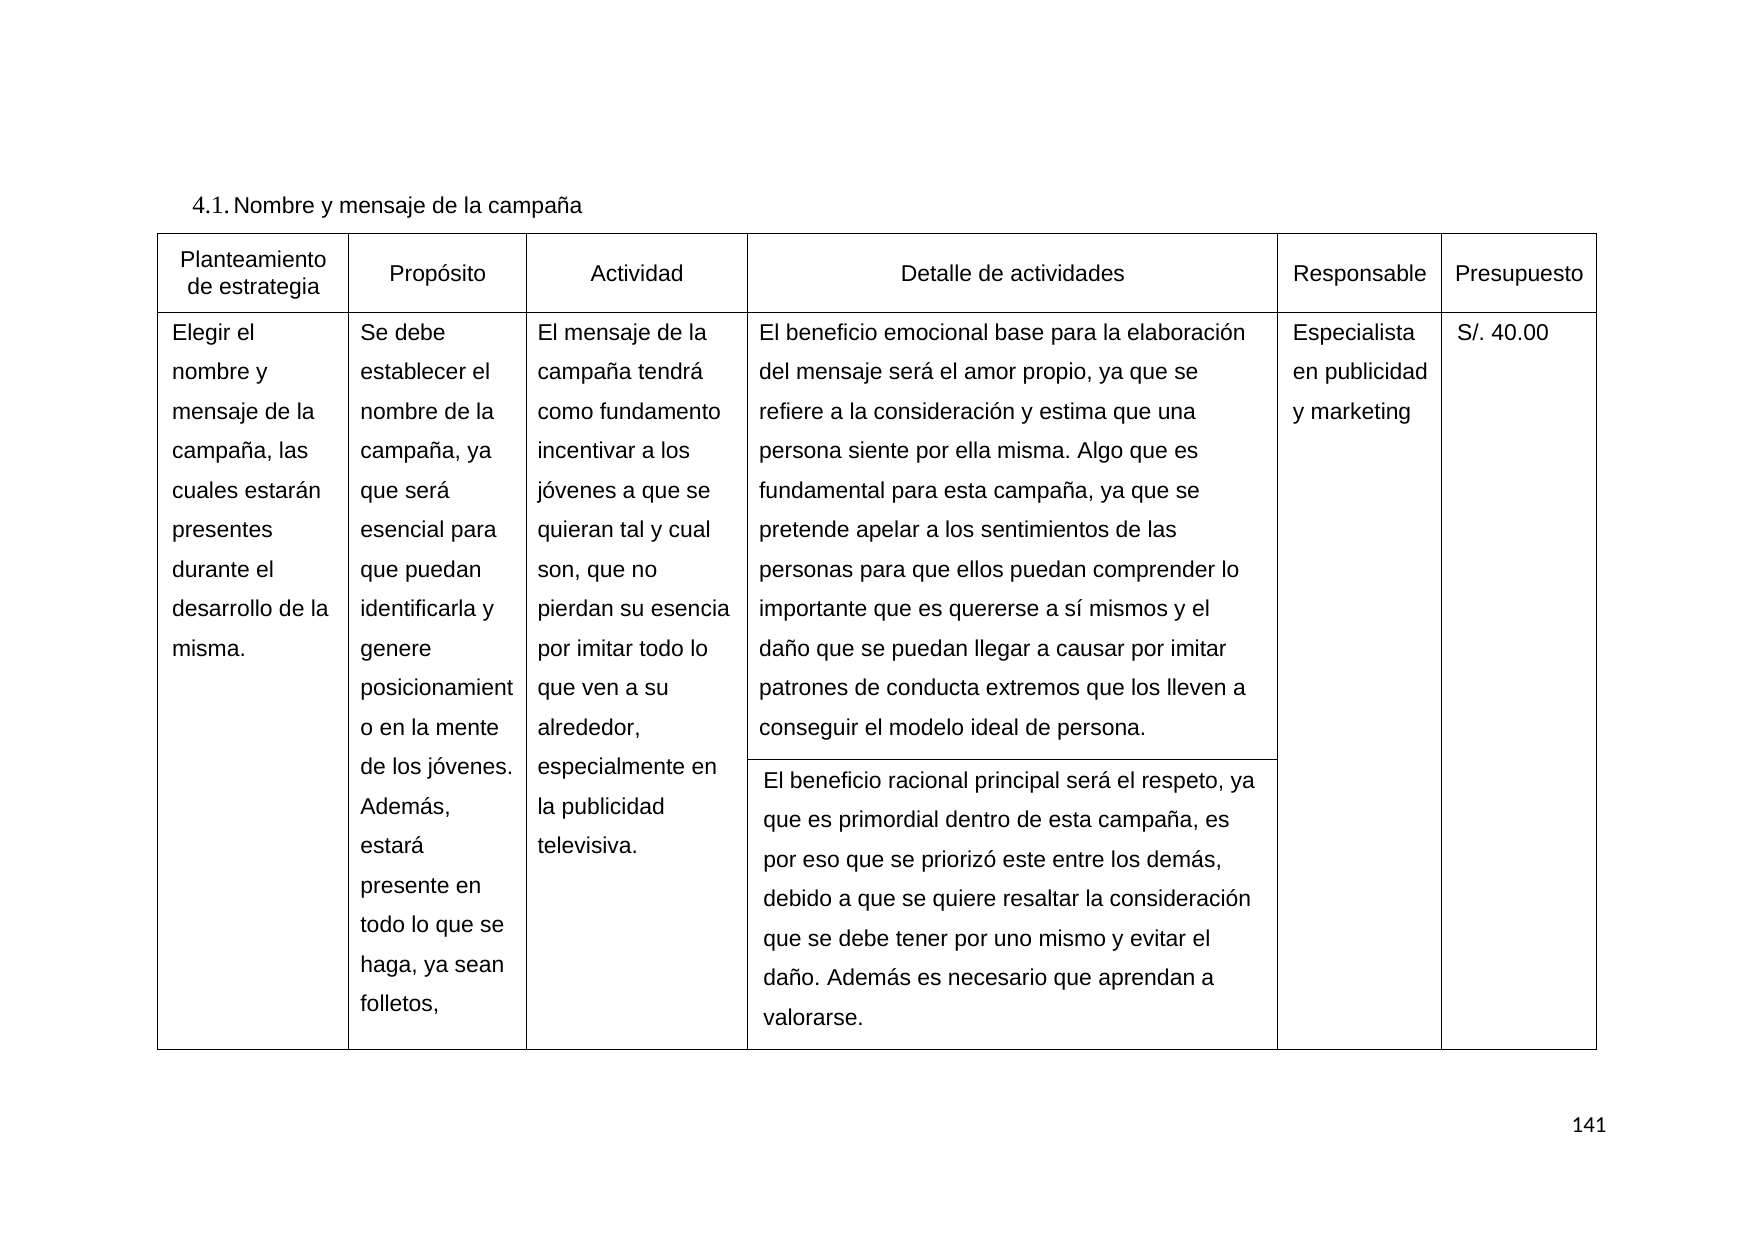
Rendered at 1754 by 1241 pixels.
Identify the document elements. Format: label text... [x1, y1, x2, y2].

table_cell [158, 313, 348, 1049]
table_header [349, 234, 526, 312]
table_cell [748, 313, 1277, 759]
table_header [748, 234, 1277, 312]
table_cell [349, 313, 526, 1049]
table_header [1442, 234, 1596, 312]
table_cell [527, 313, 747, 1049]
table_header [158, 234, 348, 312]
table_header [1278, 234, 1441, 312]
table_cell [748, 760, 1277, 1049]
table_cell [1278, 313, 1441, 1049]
list Nombre y mensaje de la campaña [192, 190, 1606, 218]
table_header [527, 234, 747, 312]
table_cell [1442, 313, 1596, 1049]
